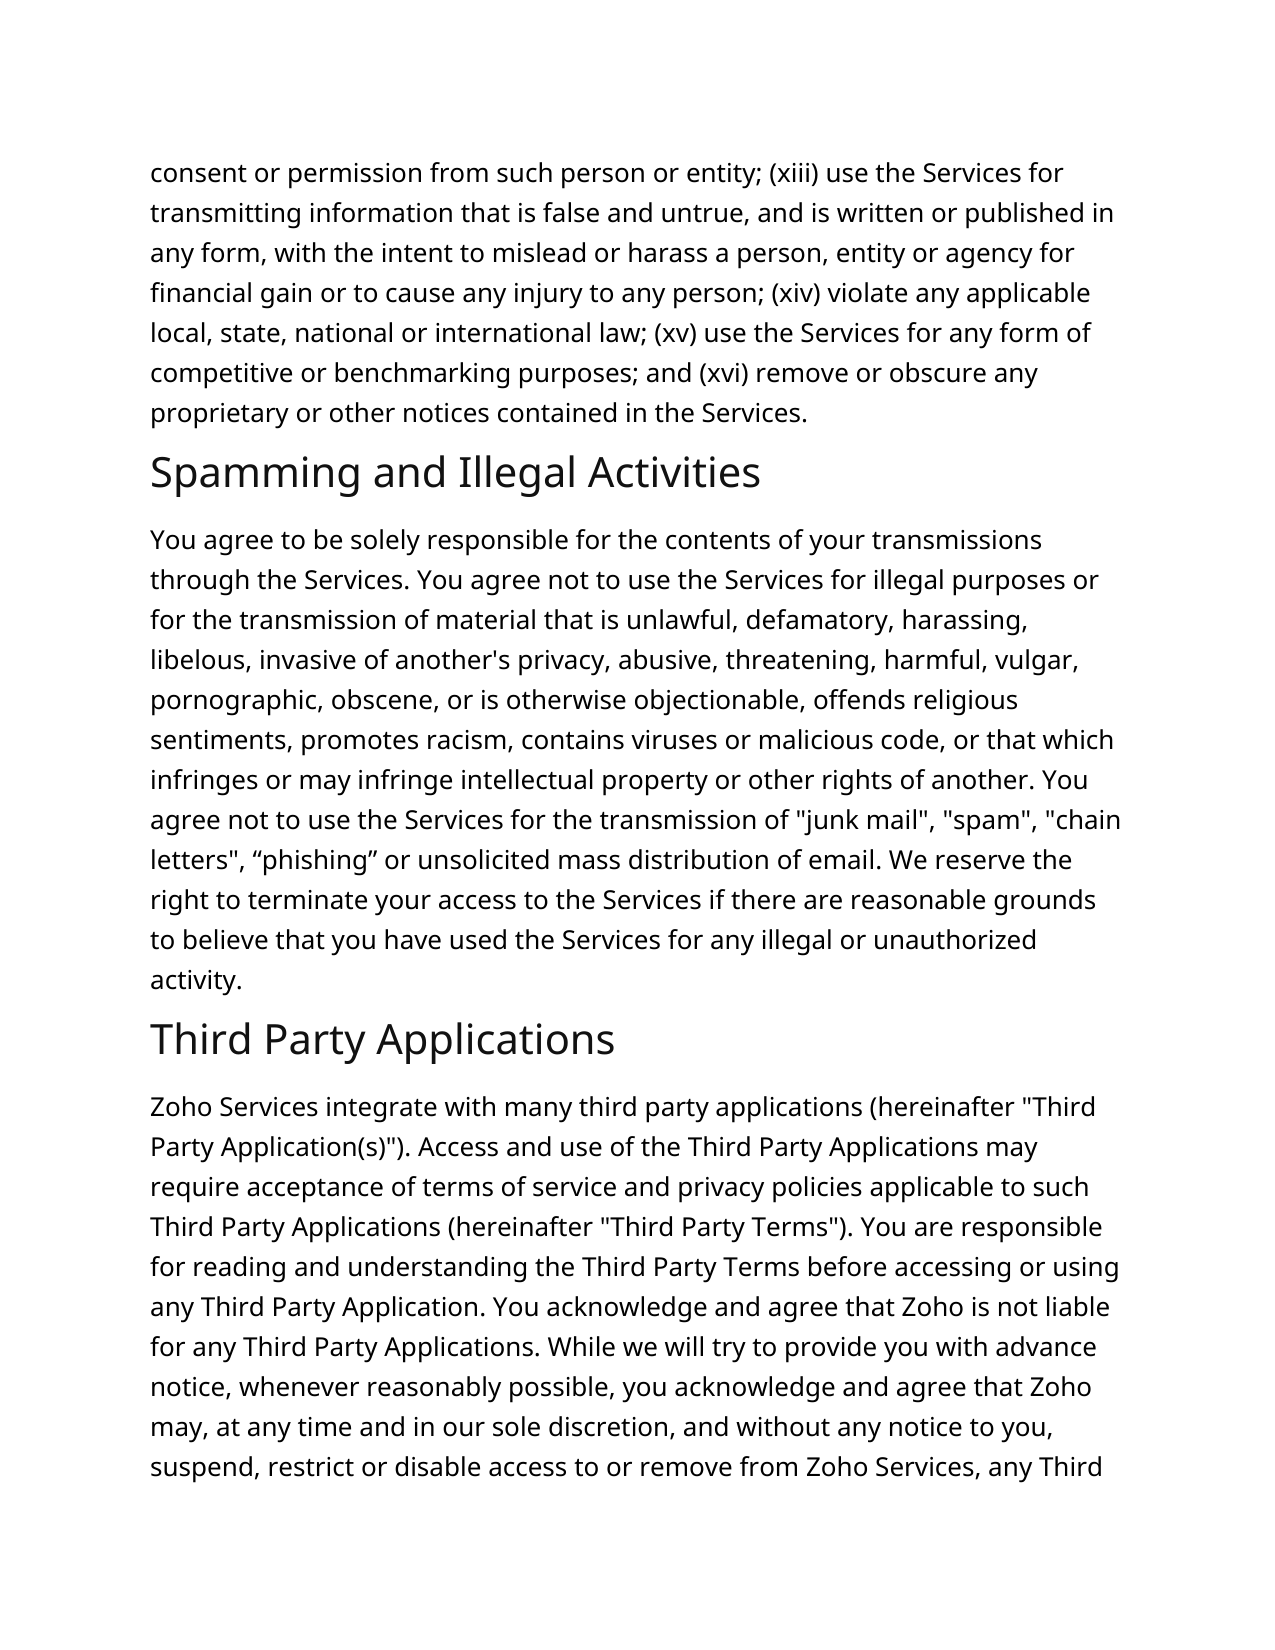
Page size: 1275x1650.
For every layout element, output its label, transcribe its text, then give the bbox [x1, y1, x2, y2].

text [150, 150, 1125, 430]
text You agree to be solely responsible for the contents of your transmissions through the Services. You agree not to use the Services for illegal purposes or for the transmission of material that is unlawful, defamatory, harassing, libelous, invasive of another's privacy, abusive, threatening, harmful, vulgar, pornographic, obscene, or is otherwise objectionable, offends religious sentiments, promotes racism, contains viruses or malicious code, or that which infringes or may infringe intellectual property or other rights of another. You agree not to use the Services for the transmission of "junk mail", "spam", "chain letters", “phishing” or unsolicited mass distribution of email. We reserve the right to terminate your access to the Services if there are reasonable grounds to believe that you have used the Services for any illegal or unauthorized activity. [150, 517, 1125, 997]
subtitle Spamming and Illegal Activities [150, 461, 1125, 494]
subtitle Third Party Applications [150, 1028, 1125, 1061]
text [150, 1084, 1125, 1484]
